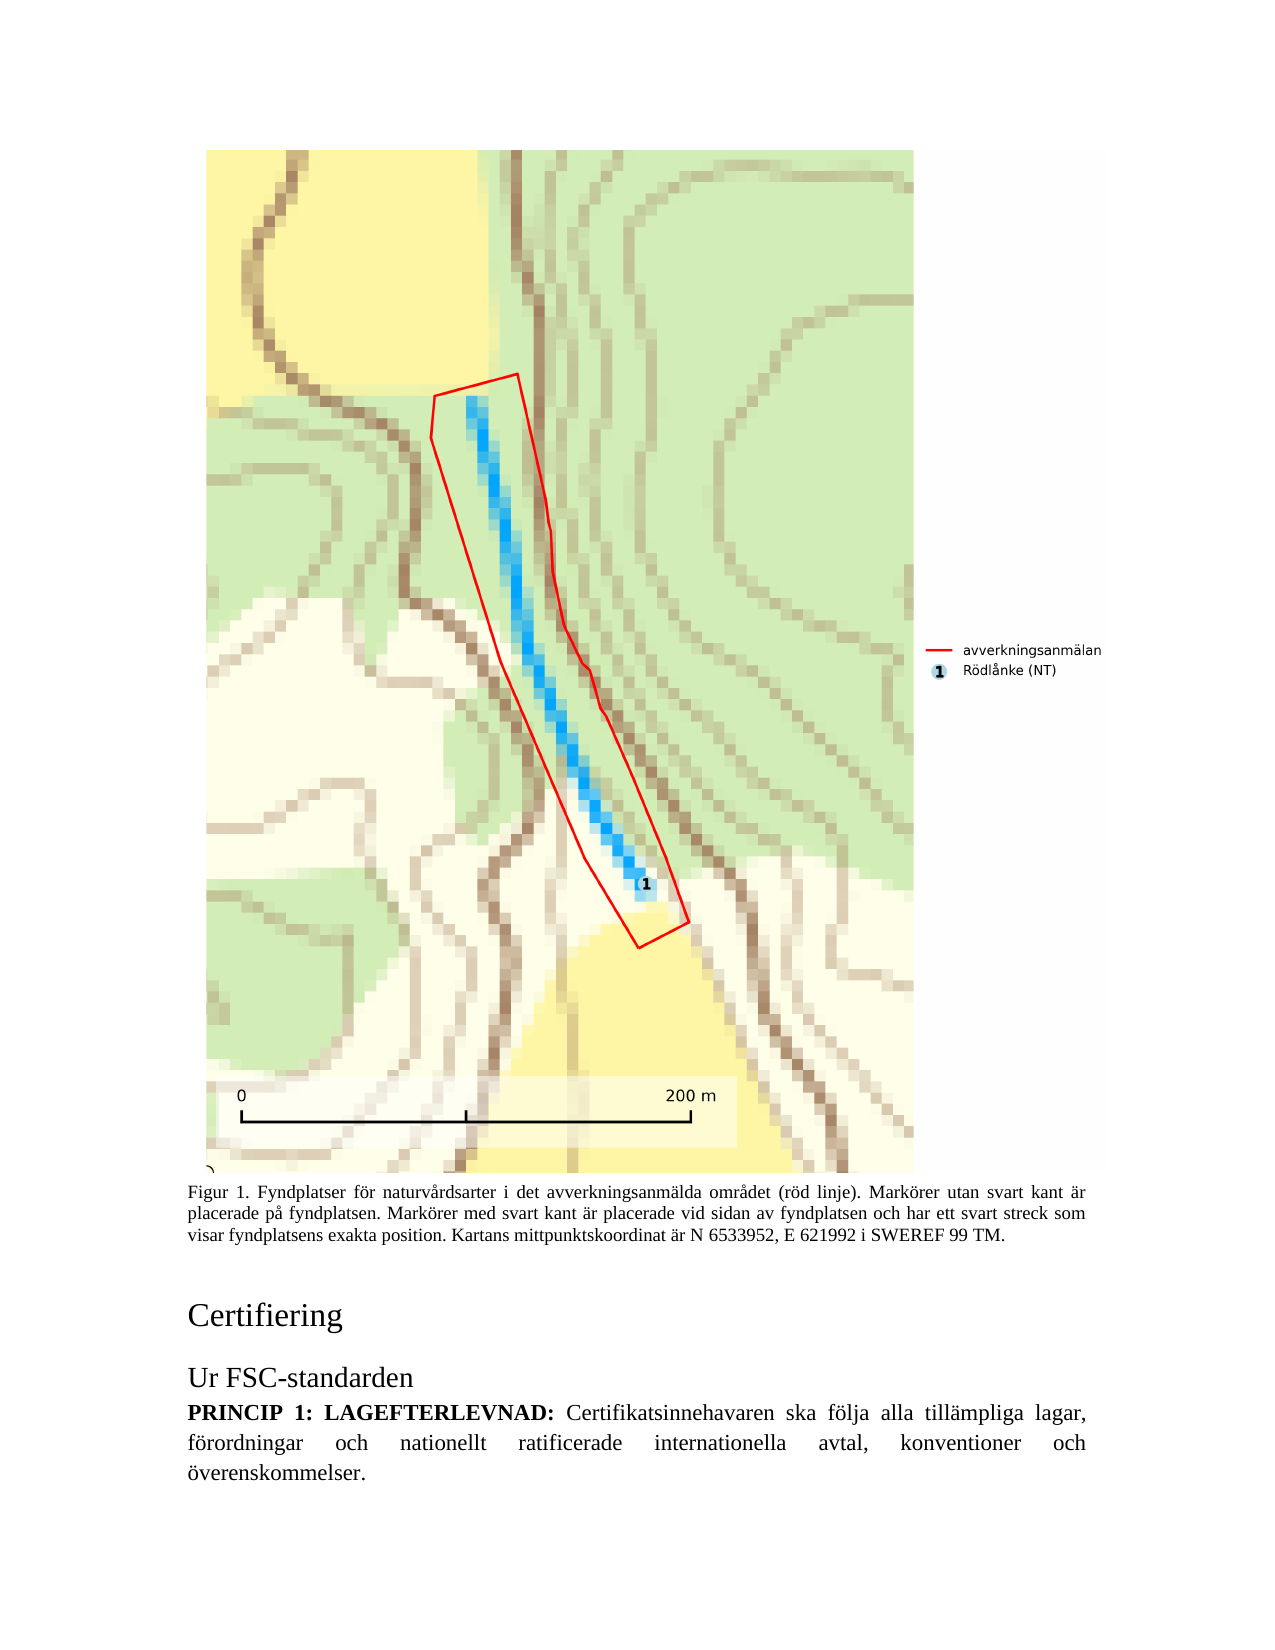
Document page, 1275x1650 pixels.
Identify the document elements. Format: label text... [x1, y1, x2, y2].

text PRINCIP 1: LAGEFTERLEVNAD: Certifikatsinnehavaren ska följa alla tillämpliga lagar, förordningar och nationellt ratificerade internationella avtal, konventioner och överenskommelser. [187, 1399, 1087, 1486]
picture [206, 150, 1107, 1173]
subtitle Certifiering [187, 1295, 1087, 1334]
text Figur 1. Fyndplatser för naturvårdsarter i det avverkningsanmälda området (röd linje). Markörer utan svart kant är placerade på fyndplatsen. Markörer med svart kant är placerade vid sidan av fyndplatsen och har ett svart streck som visar fyndplatsens exakta position. Kartans mittpunktskoordinat är N 6533952, E 621992 i SWEREF 99 TM. [187, 1181, 1087, 1245]
subtitle Ur FSC-standarden [187, 1360, 1087, 1394]
